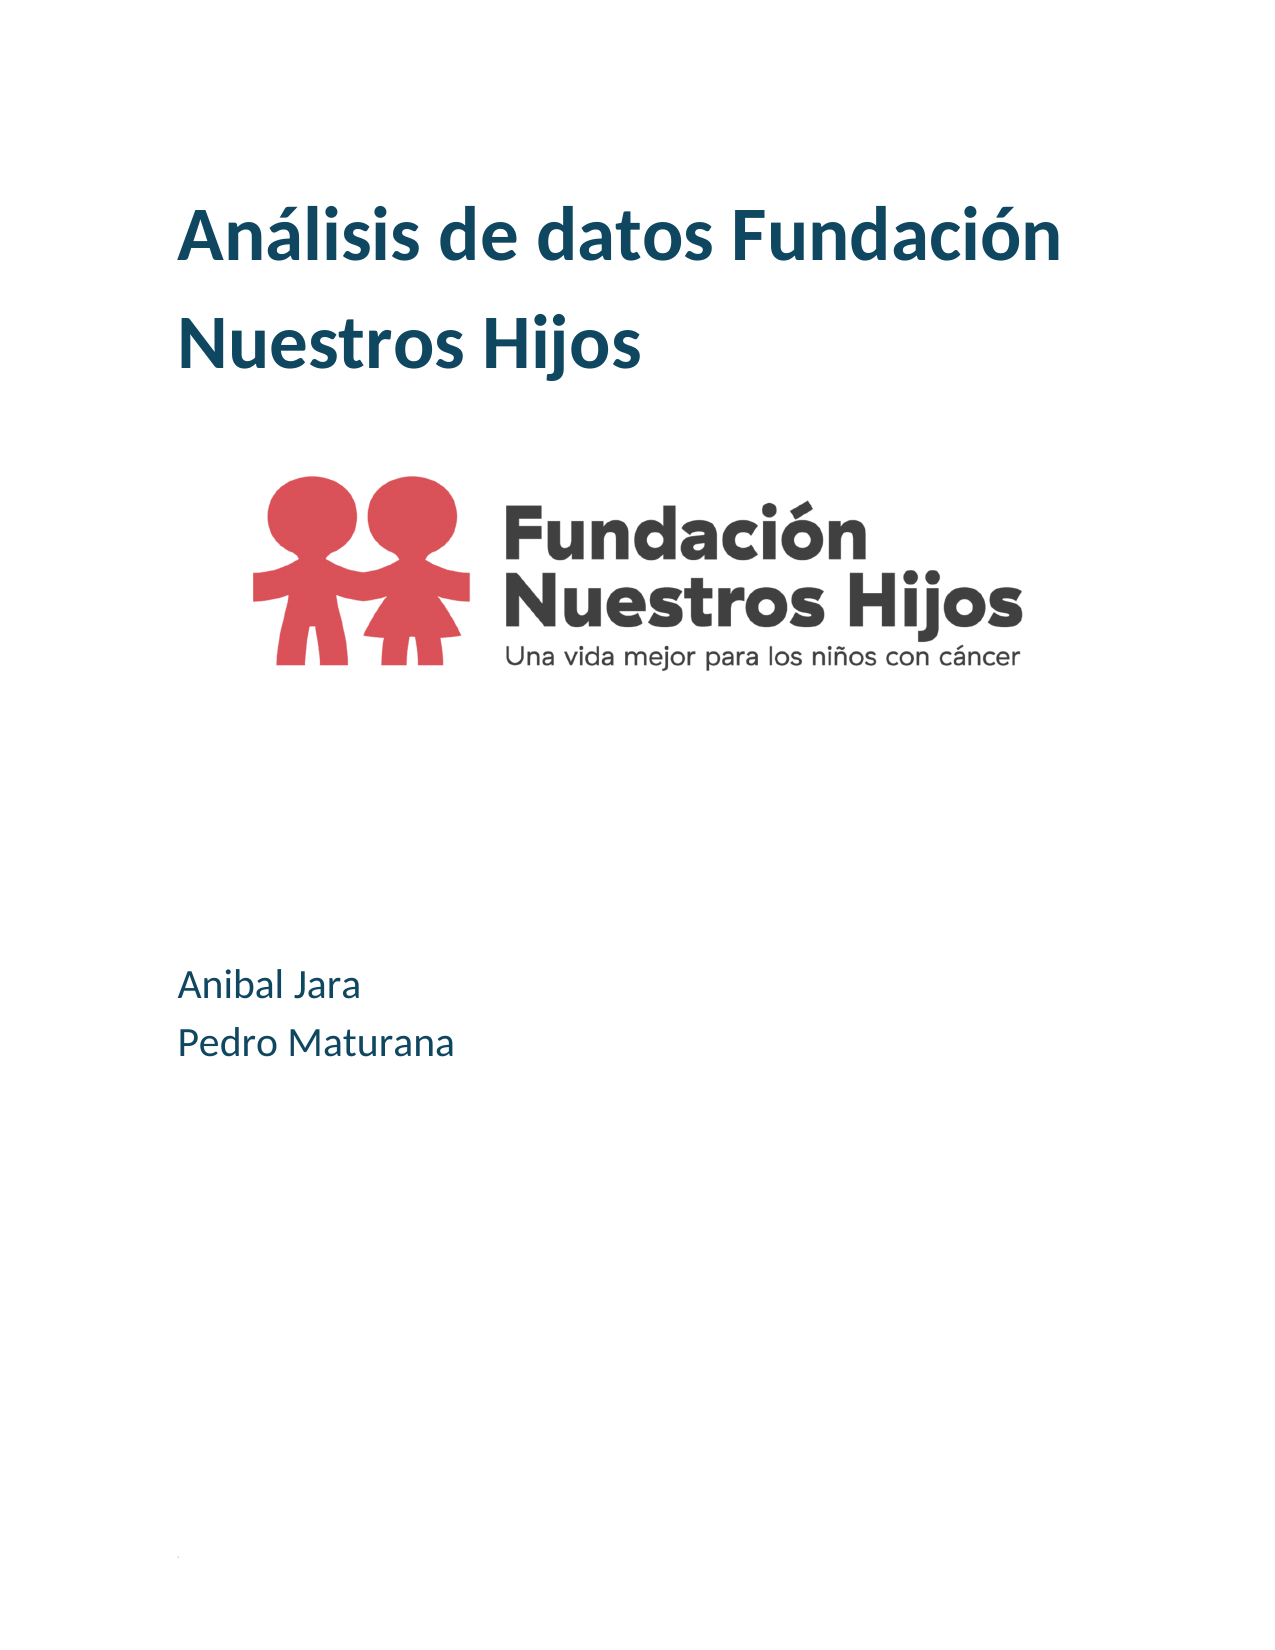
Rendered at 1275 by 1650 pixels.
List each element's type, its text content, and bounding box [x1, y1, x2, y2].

subtitle Anibal Jara Pedro Maturana [177, 958, 1098, 1067]
picture [177, 438, 1098, 721]
subtitle Análisis de datos Fundación Nuestros Hijos [177, 185, 1098, 387]
